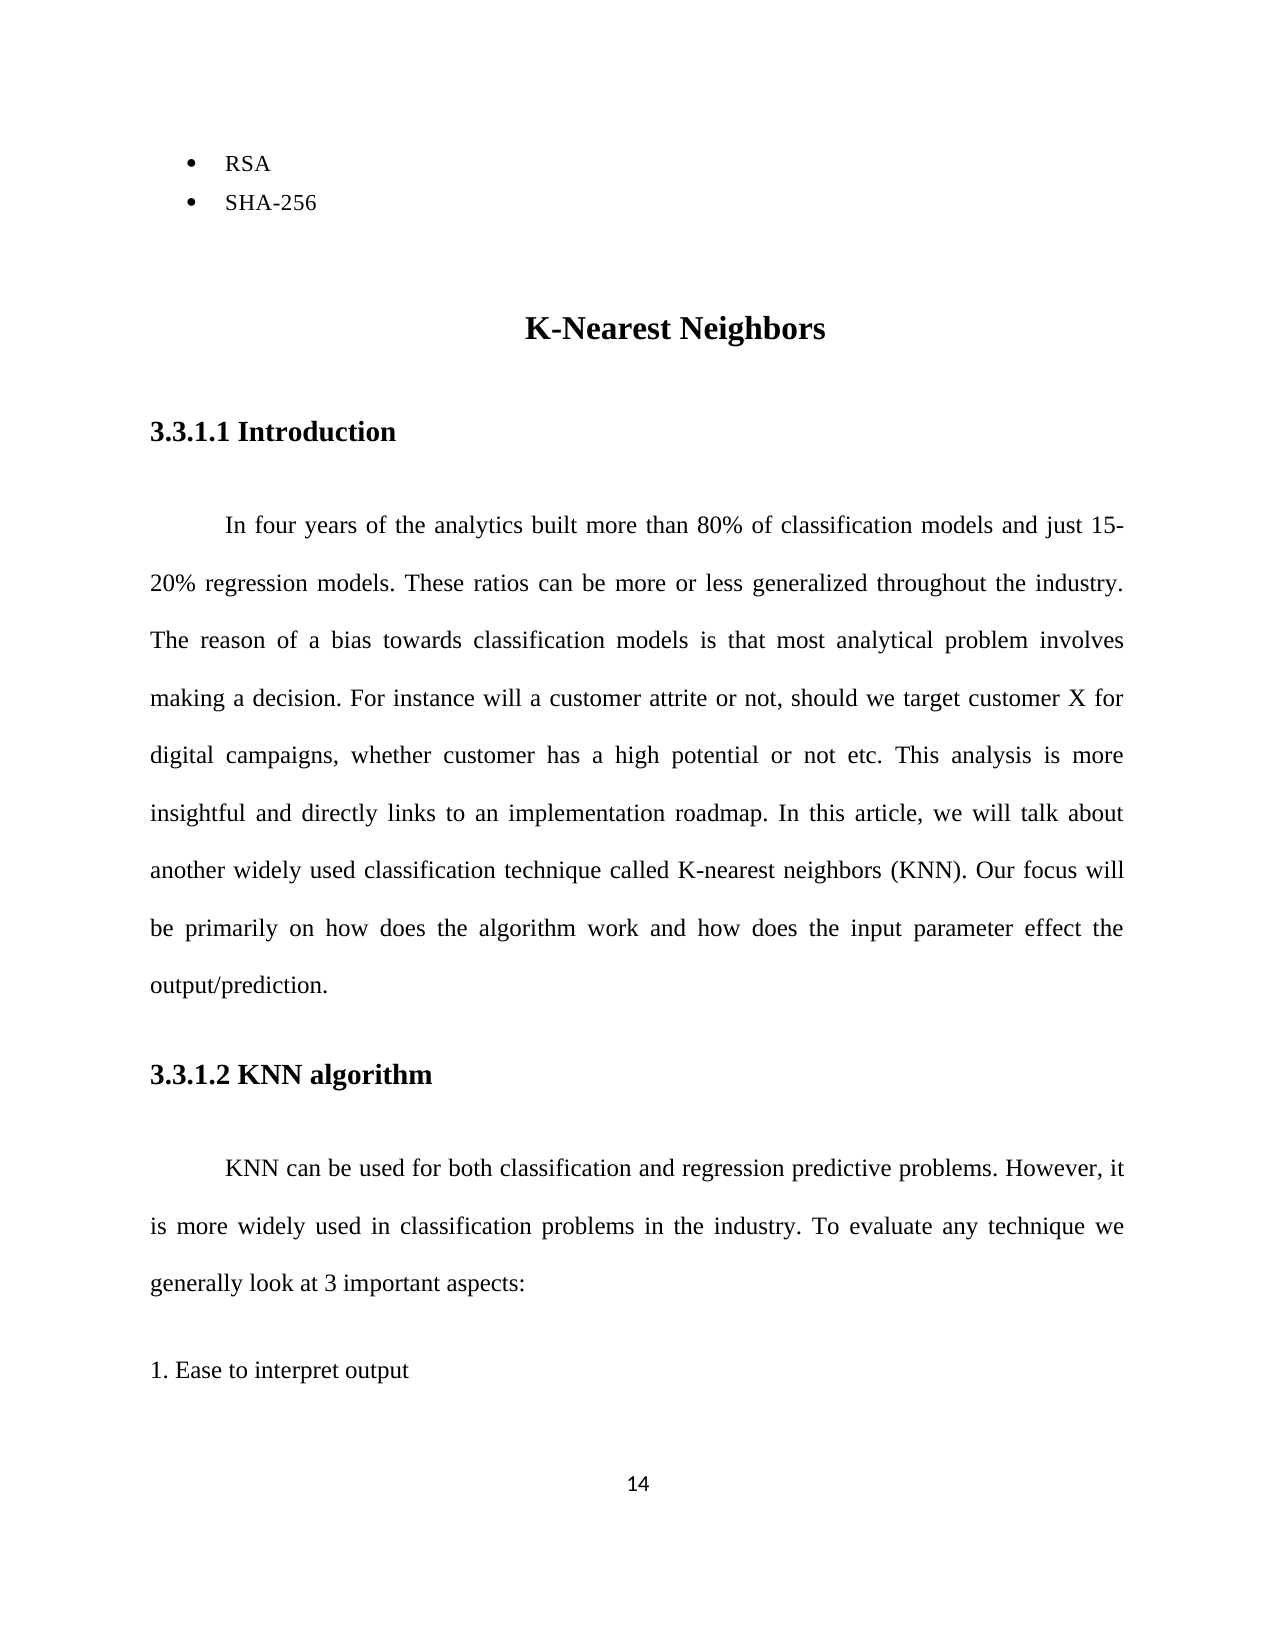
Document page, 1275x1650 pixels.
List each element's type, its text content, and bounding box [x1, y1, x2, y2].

subtitle 3.3.1.2 KNN algorithm [150, 1057, 1125, 1091]
text In four years of the analytics built more than 80% of classification models and just 15-20% regression models. These ratios can be more or less generalized throughout the industry. The reason of a bias towards classification models is that most analytical problem involves making a decision. For instance will a customer attrite or not, should we target customer X for digital campaigns, whether customer has a high potential or not etc. This analysis is more insightful and directly links to an implementation roadmap. In this article, we will talk about another widely used classification technique called K-nearest neighbors (KNN). Our focus will be primarily on how does the algorithm work and how does the input parameter effect the output/prediction. [150, 511, 1125, 999]
text K-Nearest Neighbors [450, 308, 1125, 347]
text KNN can be used for both classification and regression predictive problems. However, it is more widely used in classification problems in the industry. To evaluate any technique we generally look at 3 important aspects: [150, 1153, 1125, 1297]
text 3.3.1.1 Introduction [150, 414, 1125, 448]
list SHA-256 [187, 189, 1068, 216]
list RSA [187, 150, 1068, 176]
text 1. Ease to interpret output [150, 1355, 1125, 1384]
